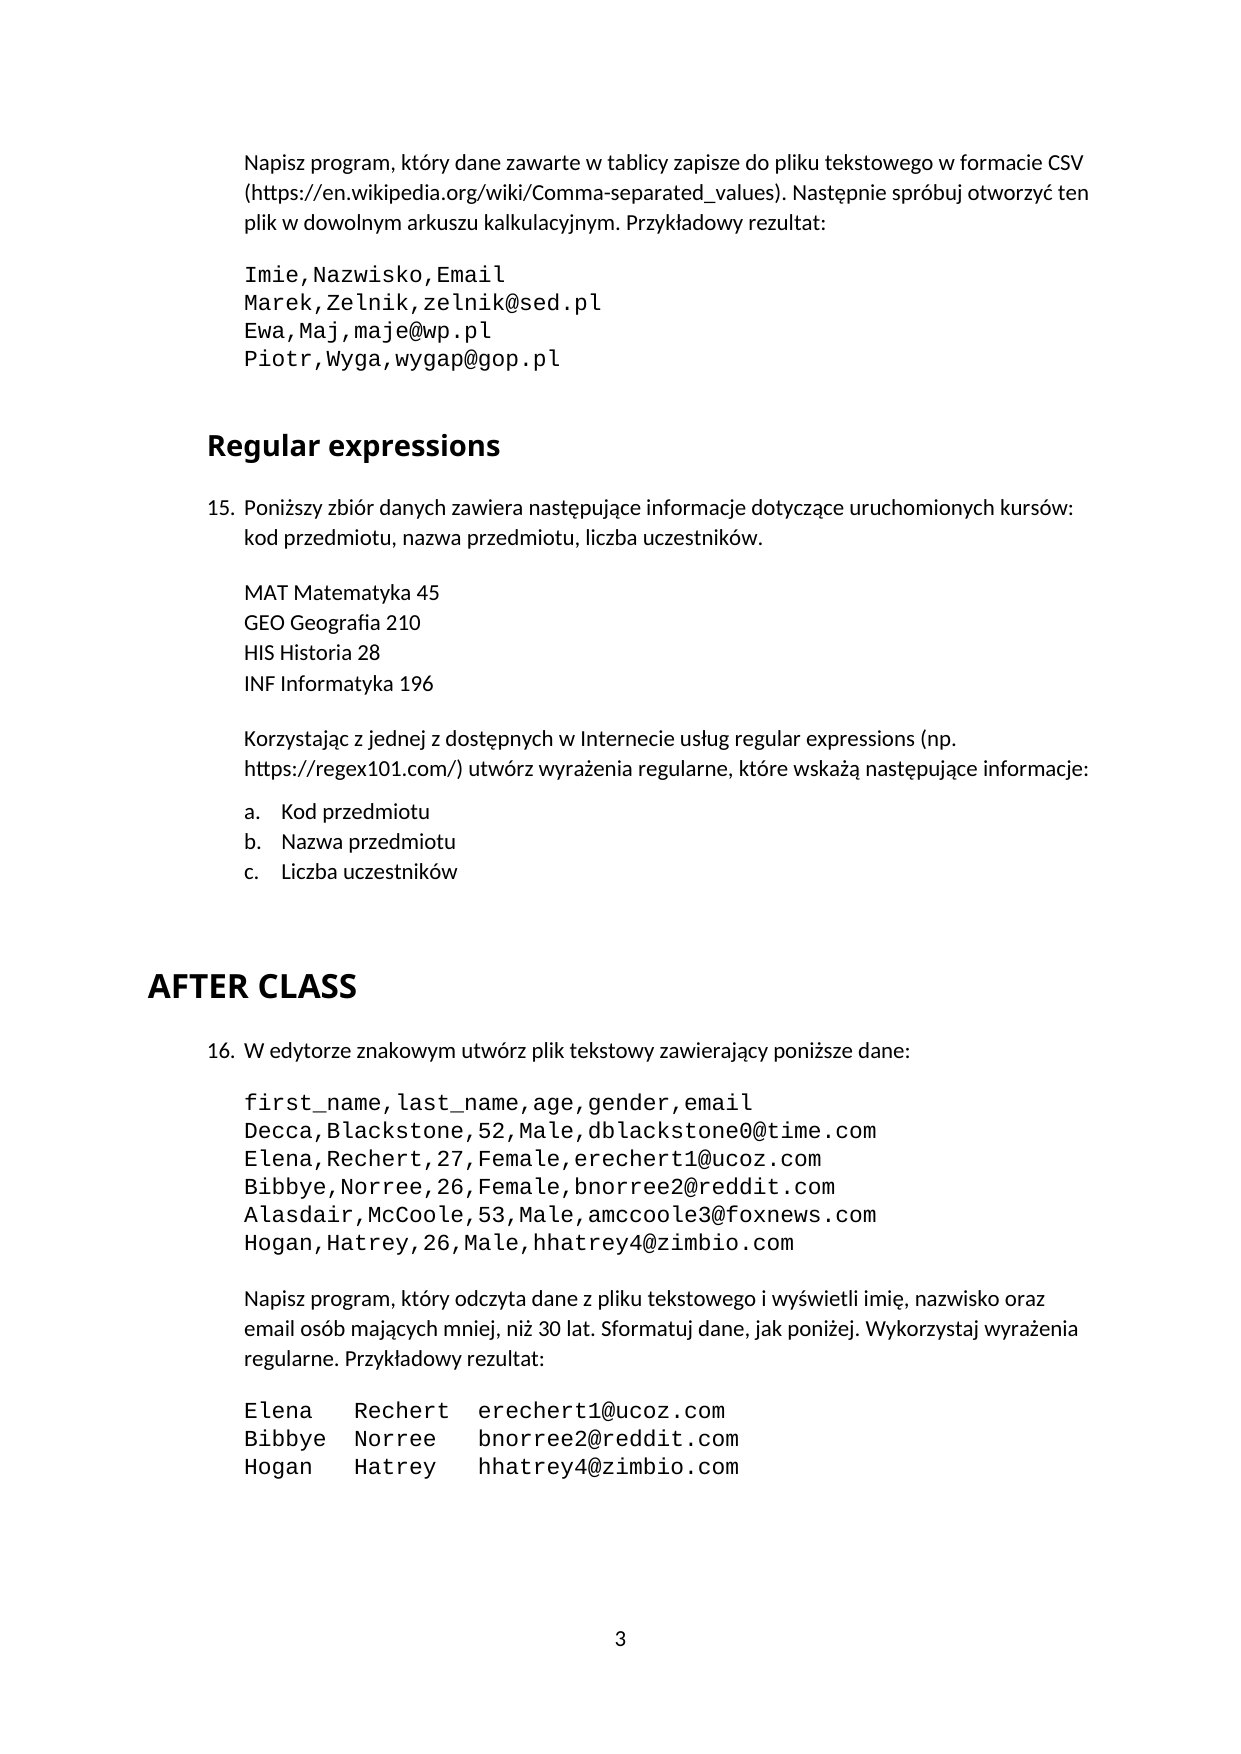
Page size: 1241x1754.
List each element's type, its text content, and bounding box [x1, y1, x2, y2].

text Kod przedmiotu [244, 797, 1093, 825]
list Imie,Nazwisko,Email Marek,Zelnik,zelnik@sed.pl Ewa,Maj,maje@wp.pl Piotr,Wyga,wygap@gop.pl [244, 263, 1093, 373]
subtitle After Class [148, 962, 1093, 1008]
list MAT Matematyka 45 GEO Geografia 210 HIS Historia 28 INF Informatyka 196 [244, 578, 1093, 697]
list Napisz program, który odczyta dane z pliku tekstowego i wyświetli imię, nazwisko oraz email osób mających mniej, niż 30 lat. Sformatuj dane, jak poniżej. Wykorzystaj wyrażenia regularne. Przykładowy rezultat: [244, 1284, 1093, 1373]
text Poniższy zbiór danych zawiera następujące informacje dotyczące uruchomionych kursów: kod przedmiotu, nazwa przedmiotu, liczba uczestników. [207, 493, 1093, 551]
subtitle Regular expressions [207, 425, 1093, 464]
text Liczba uczestników [244, 857, 1093, 885]
list Elena Rechert erechert1@ucoz.com Bibbye Norree bnorree2@reddit.com Hogan Hatrey hhatrey4@zimbio.com [244, 1400, 1093, 1482]
text W edytorze znakowym utwórz plik tekstowy zawierający poniższe dane: [207, 1036, 1093, 1064]
text Nazwa przedmiotu [244, 827, 1093, 855]
list first_name,last_name,age,gender,email Decca,Blackstone,52,Male,dblackstone0@time.com Elena,Rechert,27,Female,erechert1@ucoz.com Bibbye,Norree,26,Female,bnorree2@reddit.com Alasdair,McCoole,53,Male,amccoole3@foxnews.com Hogan,Hatrey,26,Male,hhatrey4@zimbio.com [244, 1092, 1093, 1257]
list Korzystając z jednej z dostępnych w Internecie usług regular expressions (np. https://regex101.com/) utwórz wyrażenia regularne, które wskażą następujące informacje: [244, 724, 1093, 782]
list Napisz program, który dane zawarte w tablicy zapisze do pliku tekstowego w formacie CSV (https://en.wikipedia.org/wiki/Comma-separated_values). Następnie spróbuj otworzyć ten plik w dowolnym arkuszu kalkulacyjnym. Przykładowy rezultat: [244, 148, 1093, 236]
